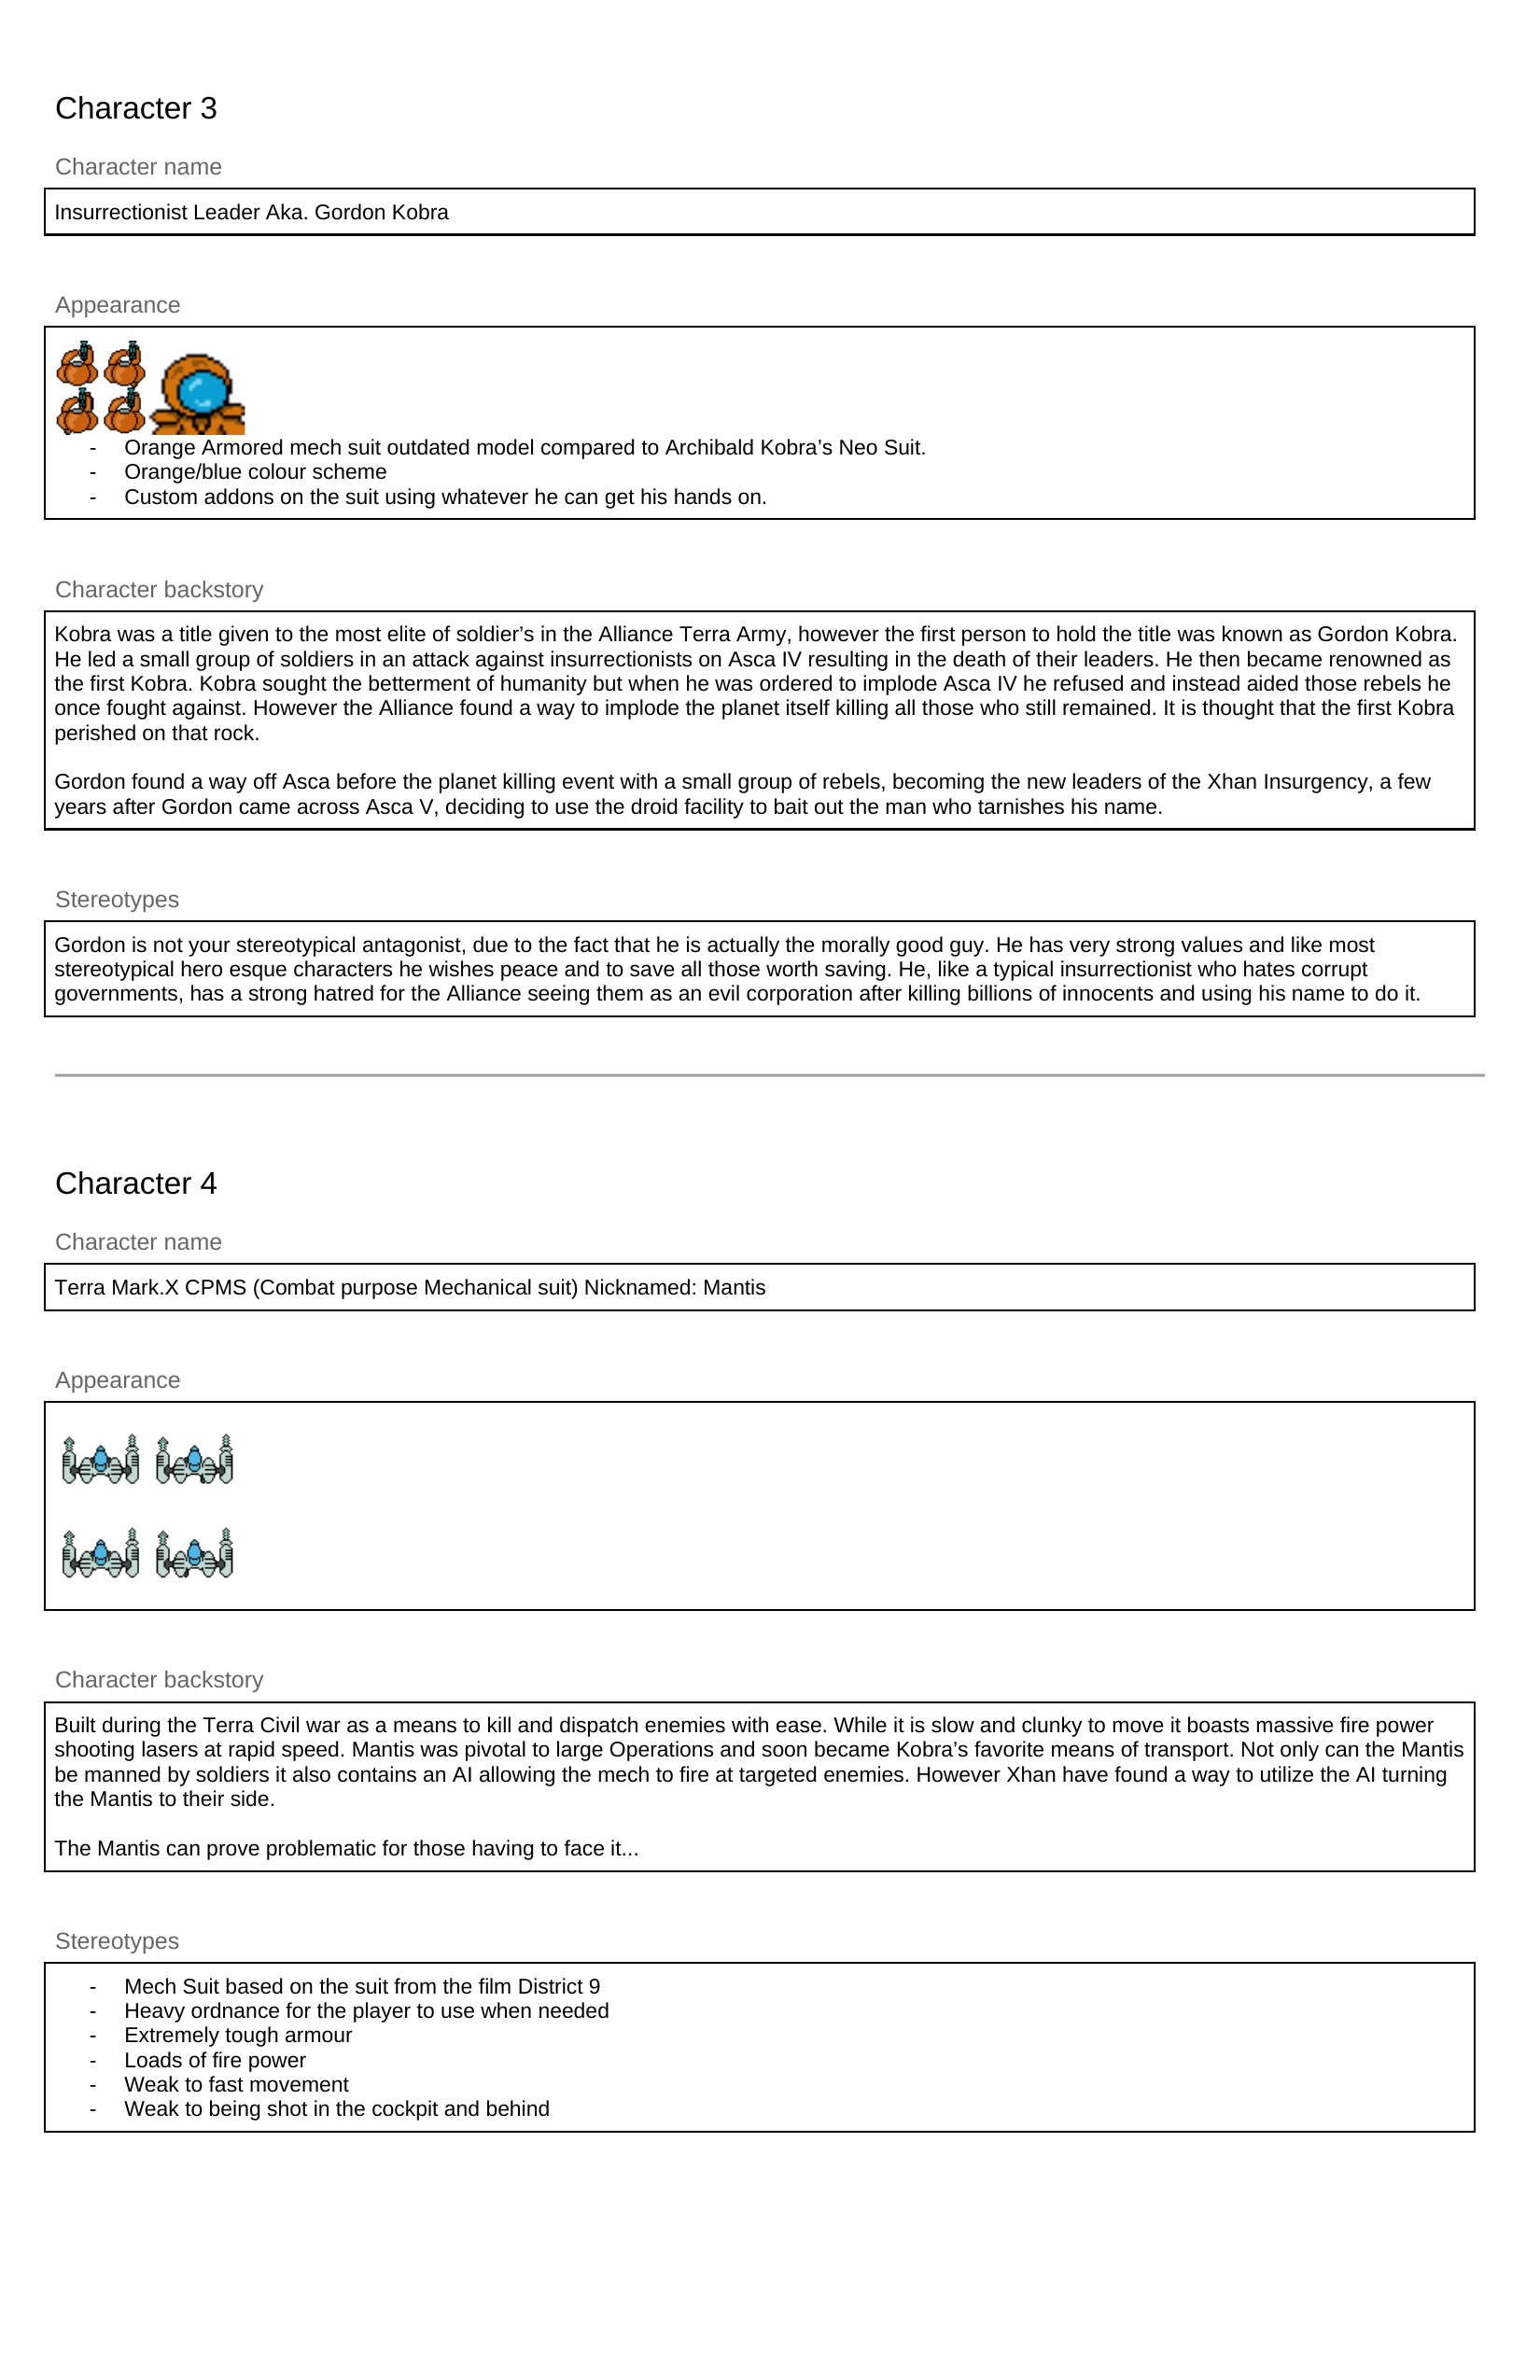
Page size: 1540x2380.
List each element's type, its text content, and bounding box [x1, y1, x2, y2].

subtitle Character backstory [55, 1666, 1485, 1693]
subtitle Character name [55, 153, 1485, 180]
subtitle Appearance [55, 291, 1485, 318]
table_header Built during the Terra Civil war as a means to kill and dispatch enemies with ease. While it is slow and clunky to move it boasts massive fire power shooting lasers at rapid speed. Mantis was pivotal to large Operations and soon became Kobra’s favorite means of transport. Not only can the Mantis be manned by soldiers it also contains an AI allowing the mech to fire at targeted enemies. However Xhan have found a way to utilize the AI turning the Mantis to their side. The Mantis can prove problematic for those having to face it... [46, 1703, 1474, 1869]
table_header Kobra was a title given to the most elite of soldier’s in the Alliance Terra Army, however the first person to hold the title was known as Gordon Kobra. He led a small group of soldiers in an attack against insurrectionists on Asca IV resulting in the death of their leaders. He then became renowned as the first Kobra. Kobra sought the betterment of humanity but when he was ordered to implode Asca IV he refused and instead aided those rebels he once fought against. However the Alliance found a way to implode the planet itself killing all those who still remained. It is thought that the first Kobra perished on that rock. Gordon found a way off Asca before the planet killing event with a small group of rebels, becoming the new leaders of the Xhan Insurgency, a few years after Gordon came across Asca V, deciding to use the droid facility to bait out the man who tarnishes his name. [46, 612, 1474, 828]
subtitle Appearance [55, 1366, 1485, 1393]
subtitle Stereotypes [55, 886, 1485, 913]
picture [54, 337, 245, 435]
table_header Insurrectionist Leader Aka. Gordon Kobra [46, 189, 1474, 233]
subtitle Character 4 [55, 1165, 1485, 1201]
table_header Terra Mark.X CPMS (Combat purpose Mechanical suit) Nicknamed: Mantis [46, 1265, 1474, 1309]
subtitle Stereotypes [55, 1927, 1485, 1954]
table_header Orange Armored mech suit outdated model compared to Archibald Kobra’s Neo Suit. Orange/blue colour scheme Custom addons on the suit using whatever he can get his hands on. [46, 328, 1474, 518]
subtitle Character 3 [55, 90, 1485, 126]
table_header Gordon is not your stereotypical antagonist, due to the fact that he is actually the morally good guy. He has very strong values and like most stereotypical hero esque characters he wishes peace and to save all those worth saving. He, like a typical insurrectionist who hates corrupt governments, has a strong hatred for the Alliance seeing them as an evil corporation after killing billions of innocents and using his name to do it. [46, 922, 1474, 1015]
picture [54, 1412, 242, 1600]
table_header Mech Suit based on the suit from the film District 9 Heavy ordnance for the player to use when needed Extremely tough armour Loads of fire power Weak to fast movement Weak to being shot in the cockpit and behind [46, 1964, 1474, 2131]
subtitle Character name [55, 1228, 1485, 1255]
table_header [46, 1403, 1474, 1609]
subtitle Character backstory [55, 576, 1485, 602]
